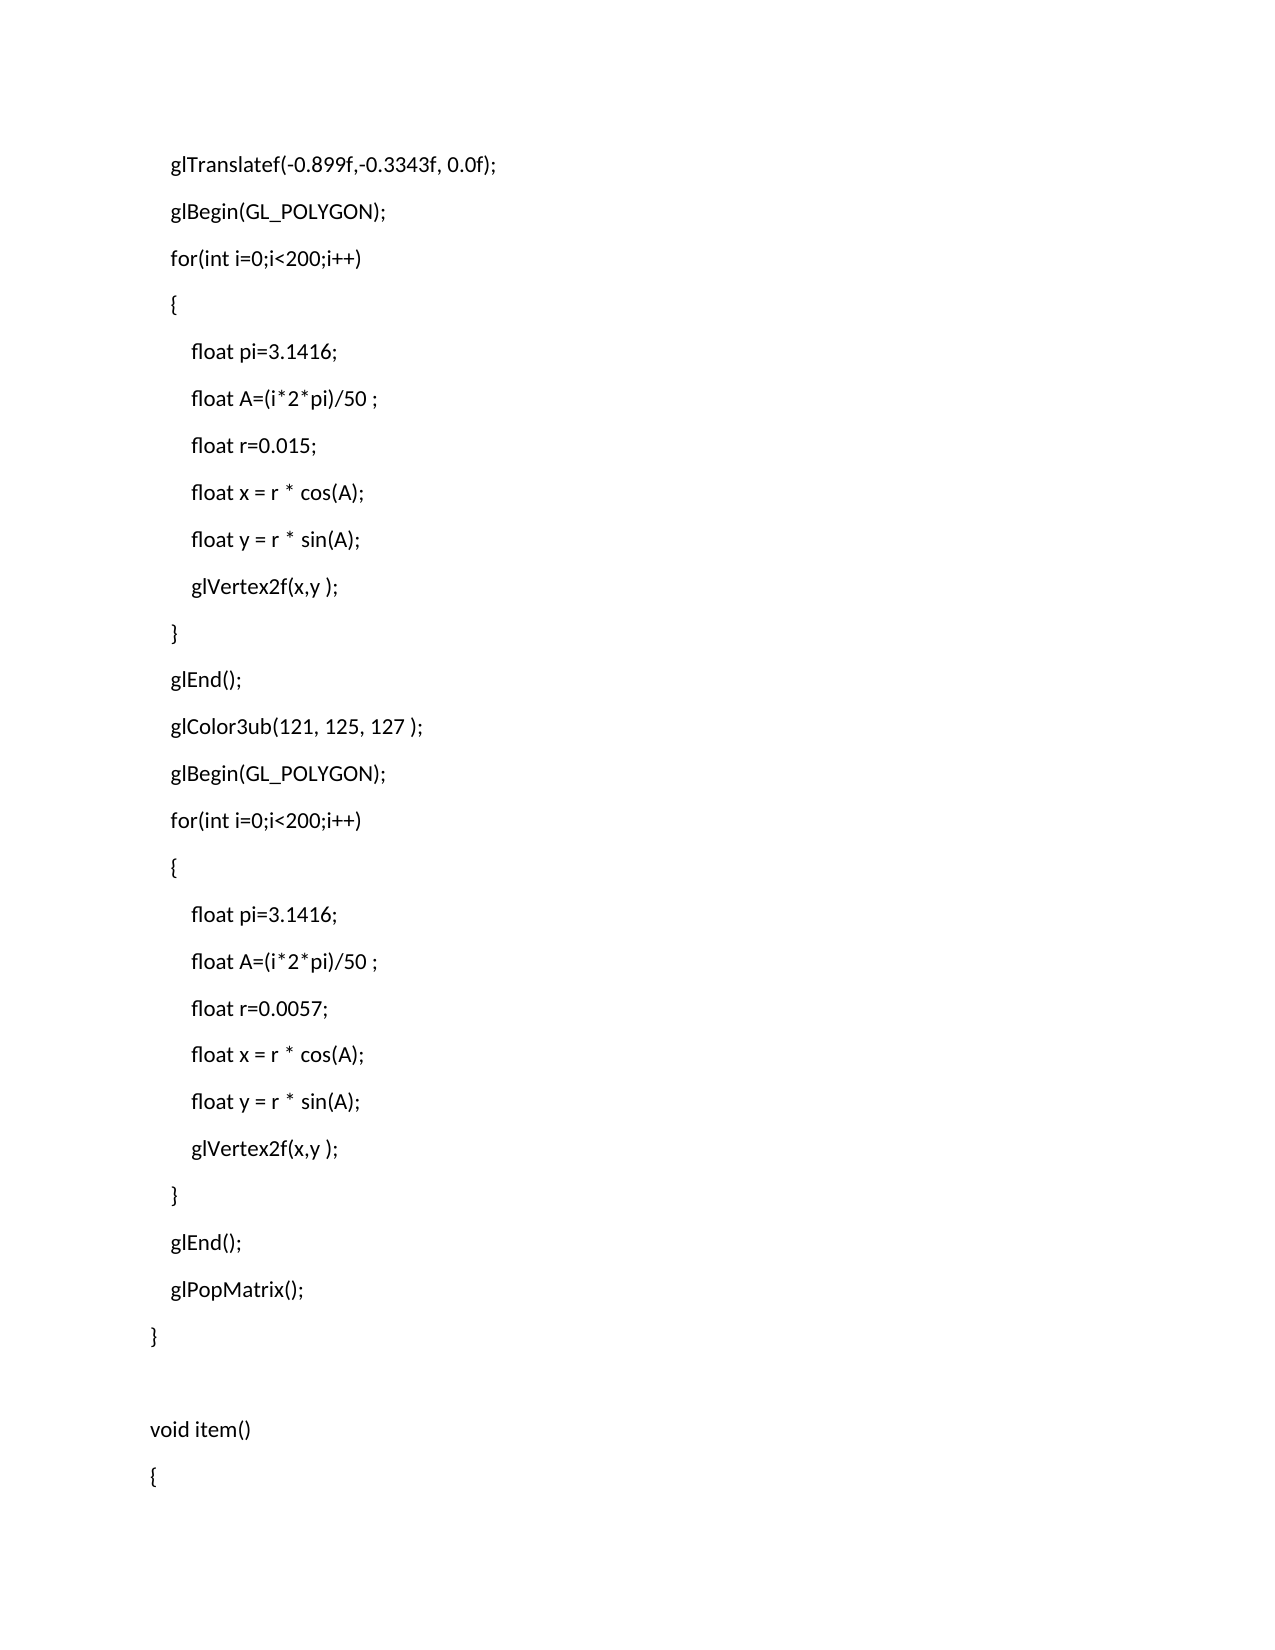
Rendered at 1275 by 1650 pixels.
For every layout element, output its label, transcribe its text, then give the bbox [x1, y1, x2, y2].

text float A=(i*2*pi)/50 ; [150, 947, 1125, 975]
text void item() [150, 1416, 1125, 1444]
text } [150, 619, 1125, 647]
text glColor3ub(121, 125, 127 ); [150, 712, 1125, 741]
text glBegin(GL_POLYGON); [150, 759, 1125, 787]
text { [150, 1462, 1125, 1491]
text } [150, 1322, 1125, 1350]
text glEnd(); [150, 666, 1125, 694]
text float y = r * sin(A); [150, 1087, 1125, 1116]
text glBegin(GL_POLYGON); [150, 197, 1125, 225]
text glEnd(); [150, 1228, 1125, 1256]
text float x = r * cos(A); [150, 1041, 1125, 1069]
text { [150, 291, 1125, 319]
text float x = r * cos(A); [150, 478, 1125, 506]
text glVertex2f(x,y ); [150, 572, 1125, 600]
text float r=0.015; [150, 431, 1125, 459]
text { [150, 853, 1125, 881]
text glPopMatrix(); [150, 1275, 1125, 1303]
text float y = r * sin(A); [150, 525, 1125, 553]
text float A=(i*2*pi)/50 ; [150, 384, 1125, 412]
text float pi=3.1416; [150, 337, 1125, 366]
text glTranslatef(-0.899f,-0.3343f, 0.0f); [150, 150, 1125, 178]
text float r=0.0057; [150, 994, 1125, 1022]
text for(int i=0;i<200;i++) [150, 806, 1125, 834]
text for(int i=0;i<200;i++) [150, 244, 1125, 272]
text float pi=3.1416; [150, 900, 1125, 928]
text } [150, 1181, 1125, 1209]
text glVertex2f(x,y ); [150, 1134, 1125, 1162]
